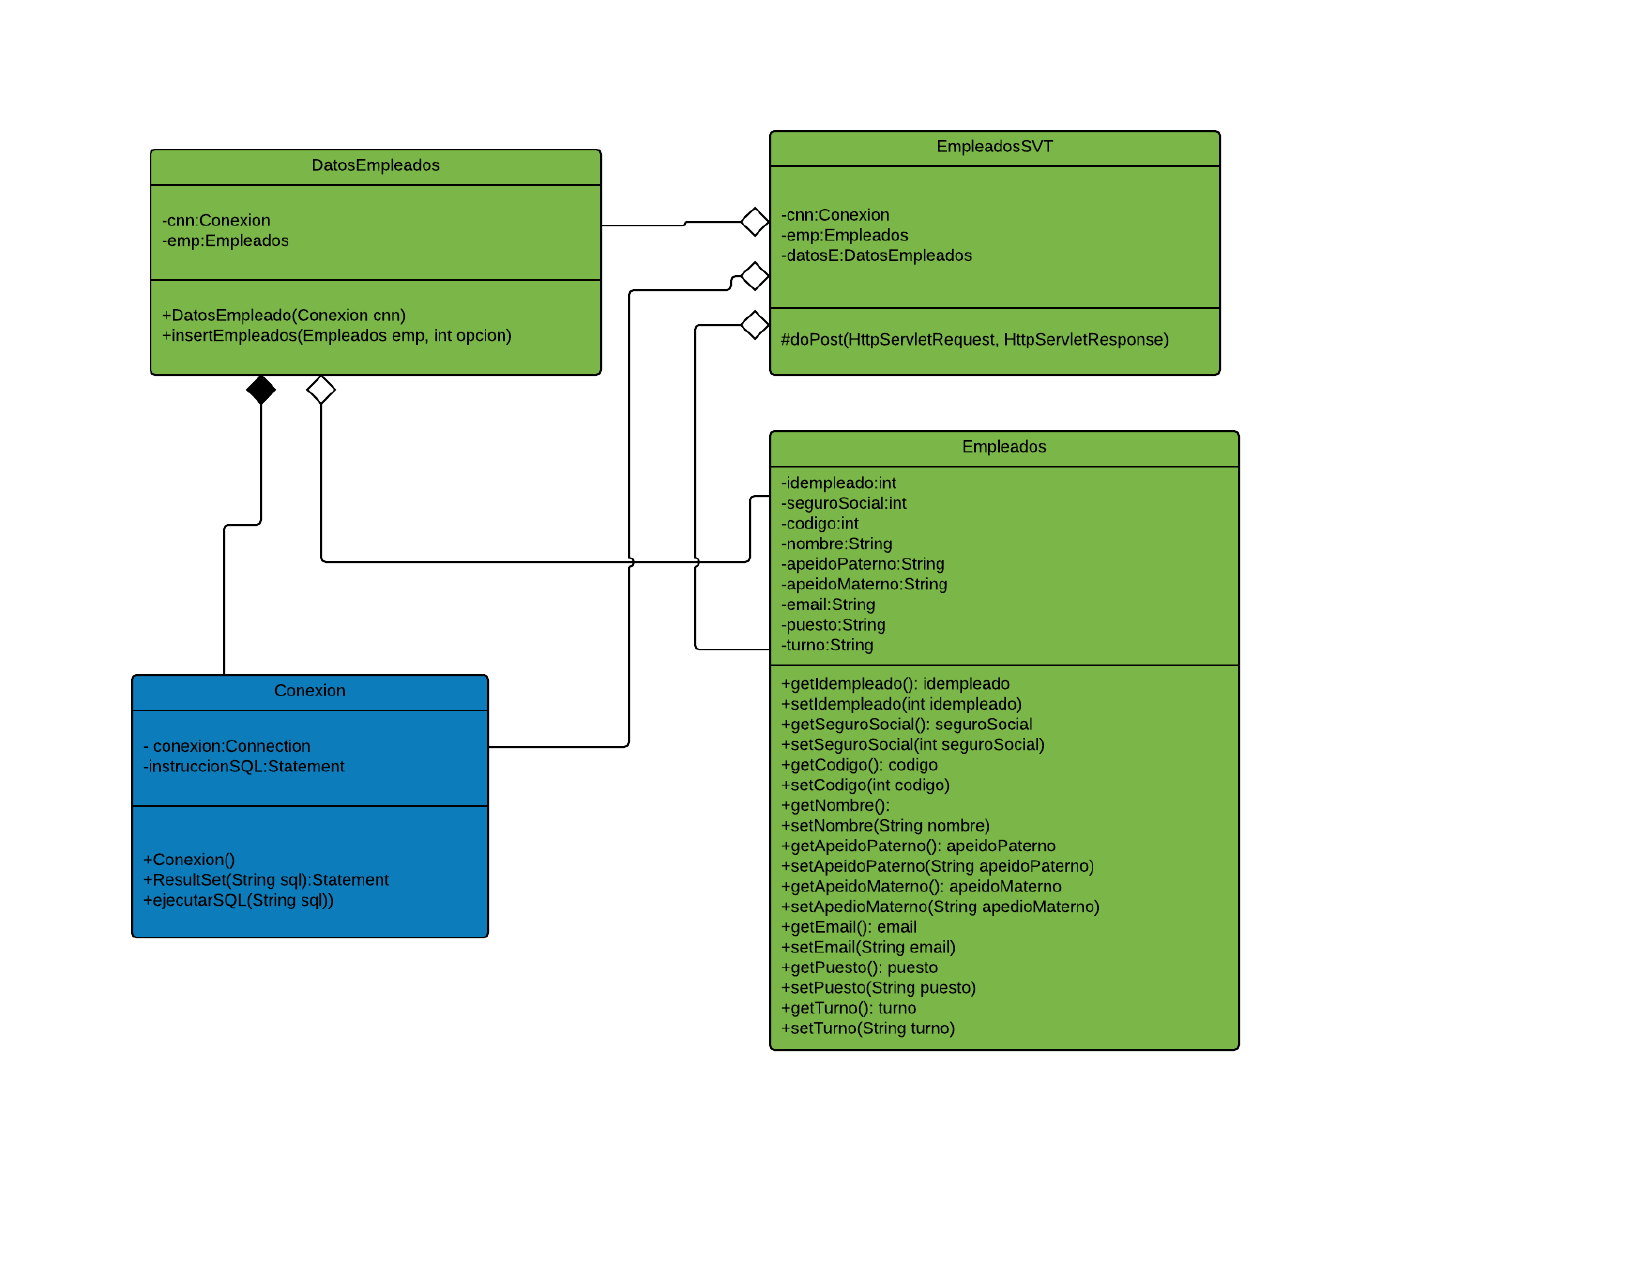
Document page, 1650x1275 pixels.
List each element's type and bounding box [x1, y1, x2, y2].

picture [75, 75, 1350, 1200]
